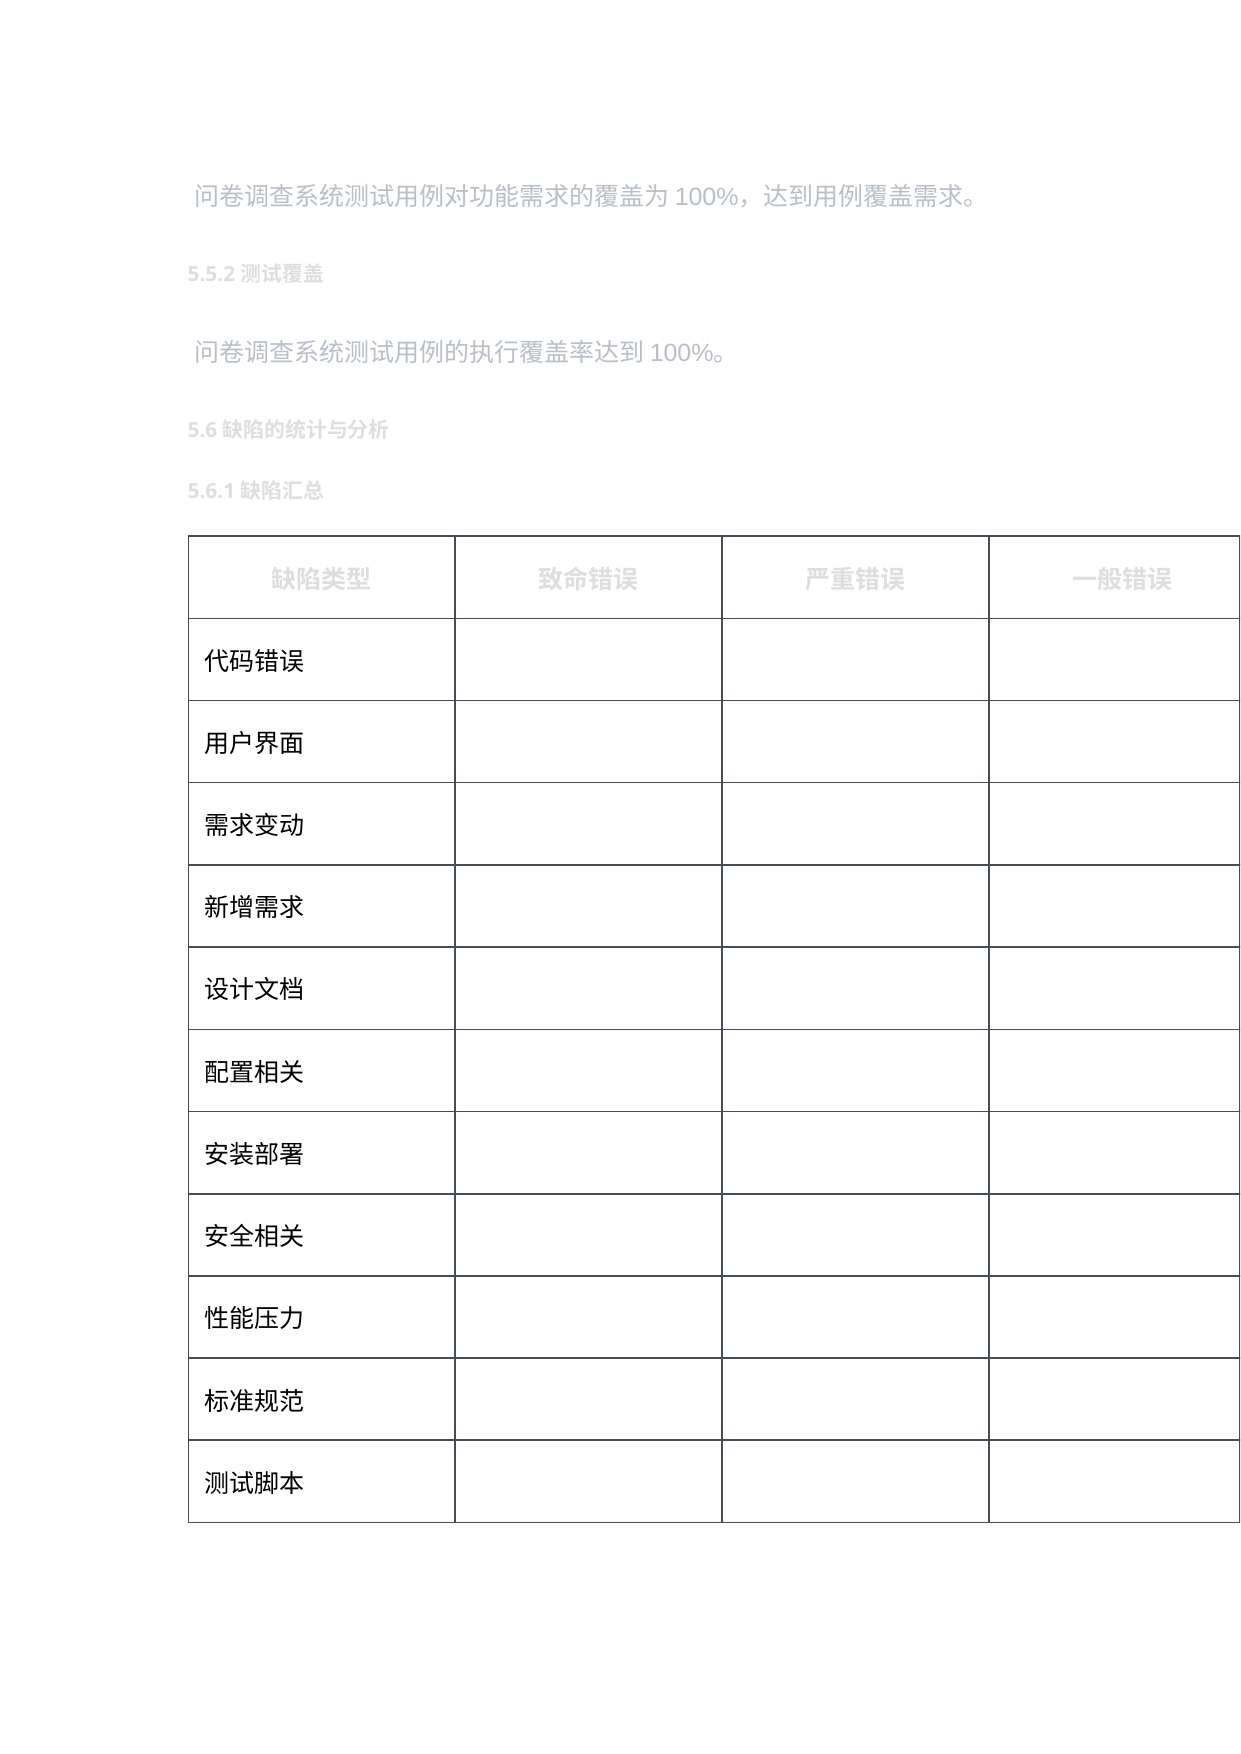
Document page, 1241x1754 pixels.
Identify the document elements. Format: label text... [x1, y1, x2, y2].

table_cell [723, 1441, 988, 1522]
table_cell [456, 1359, 721, 1439]
table_cell [990, 1112, 1239, 1193]
table_cell 配置相关 [189, 1030, 454, 1111]
table_cell 代码错误 [189, 619, 454, 700]
table_cell [990, 1441, 1239, 1522]
table_cell [723, 1030, 988, 1111]
table_cell 设计文档 [189, 948, 454, 1028]
table_cell 标准规范 [189, 1359, 454, 1439]
text 5.6.1 缺陷汇总 [187, 474, 1053, 506]
text ​ 问卷调查系统测试用例的执行覆盖率达到100%。 [187, 318, 1053, 383]
table_cell [456, 948, 721, 1028]
table_cell [456, 783, 721, 864]
table_cell [723, 1195, 988, 1275]
table_cell 新增需求 [189, 866, 454, 946]
table_header 致命错误 [456, 537, 721, 617]
table_cell 需求变动 [189, 783, 454, 864]
table_cell [990, 619, 1239, 700]
table_cell [723, 948, 988, 1028]
table_cell [723, 1277, 988, 1357]
table_cell [990, 1195, 1239, 1275]
table_header 一般错误 [990, 537, 1239, 617]
table_cell [990, 948, 1239, 1028]
table_cell 安全相关 [189, 1195, 454, 1275]
table_cell [456, 866, 721, 946]
text 5.5.2 测试覆盖 [187, 256, 1053, 289]
table_cell [990, 783, 1239, 864]
table_cell [990, 1277, 1239, 1357]
table_cell [723, 1112, 988, 1193]
text 5.6 缺陷的统计与分析 [187, 412, 1053, 444]
table_header 缺陷类型 [189, 537, 454, 617]
table_cell [990, 1030, 1239, 1111]
table_cell [456, 701, 721, 782]
table_cell [990, 1359, 1239, 1439]
table_cell [456, 1112, 721, 1193]
table_cell [723, 619, 988, 700]
table_cell [723, 783, 988, 864]
table_cell [456, 1277, 721, 1357]
table_cell 安装部署 [189, 1112, 454, 1193]
table_cell 测试脚本 [189, 1441, 454, 1522]
table_cell [723, 866, 988, 946]
table_cell [990, 866, 1239, 946]
table_cell [723, 701, 988, 782]
table_cell [456, 1441, 721, 1522]
table_cell 性能压力 [189, 1277, 454, 1357]
table_cell [456, 619, 721, 700]
text ​ 问卷调查系统测试用例对功能需求的覆盖为100%，达到用例覆盖需求。 [187, 162, 1053, 227]
table_cell [723, 1359, 988, 1439]
table_cell 用户界面 [189, 701, 454, 782]
table_cell [990, 701, 1239, 782]
table_header 严重错误 [723, 537, 988, 617]
table_cell [456, 1030, 721, 1111]
table_cell [456, 1195, 721, 1275]
